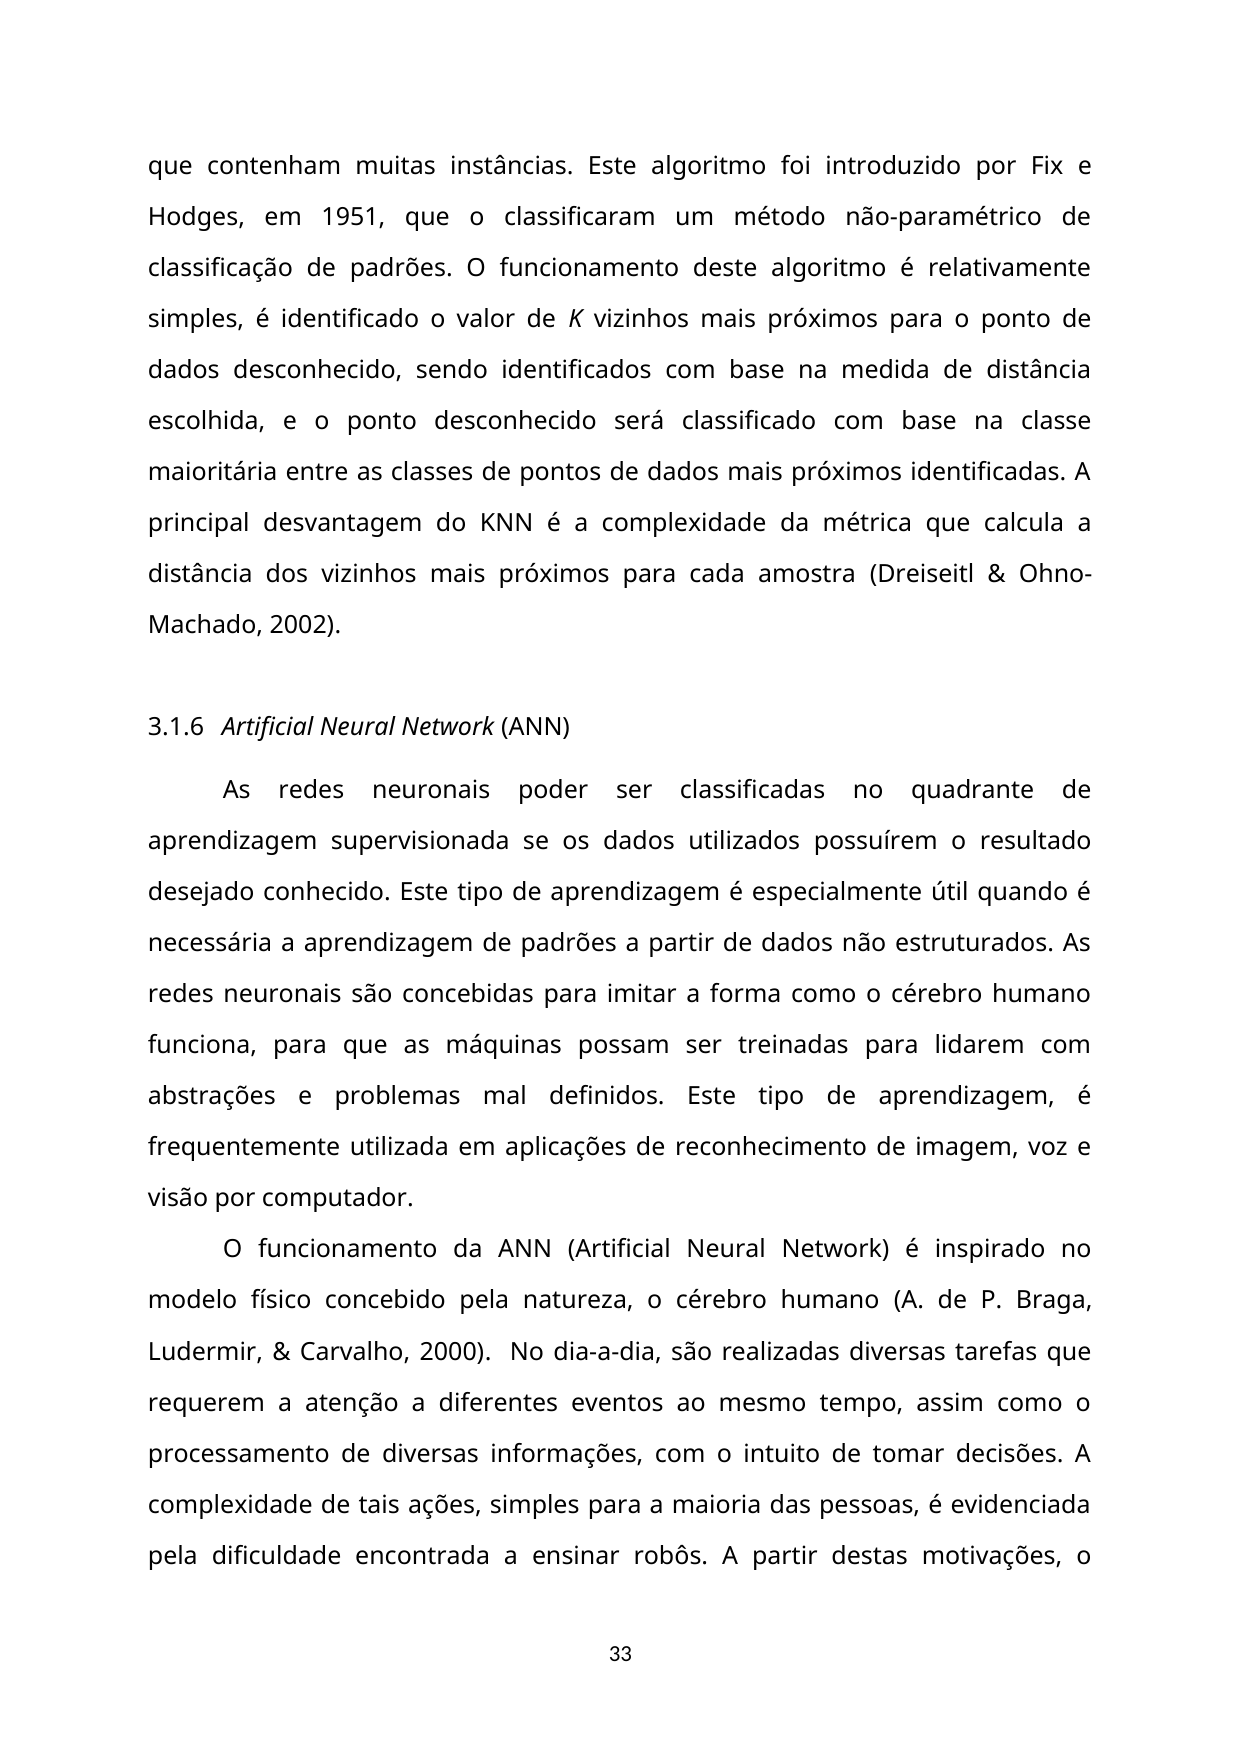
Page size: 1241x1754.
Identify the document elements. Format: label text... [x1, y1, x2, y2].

subtitle Artificial Neural Network (ANN) [148, 708, 1092, 742]
text As redes neuronais poder ser classificadas no quadrante de aprendizagem supervisionada se os dados utilizados possuírem o resultado desejado conhecido. Este tipo de aprendizagem é especialmente útil quando é necessária a aprendizagem de padrões a partir de dados não estruturados. As redes neuronais são concebidas para imitar a forma como o cérebro humano funciona, para que as máquinas possam ser treinadas para lidarem com abstrações e problemas mal definidos. Este tipo de aprendizagem, é frequentemente utilizada em aplicações de reconhecimento de imagem, voz e visão por computador. [148, 772, 1092, 1214]
